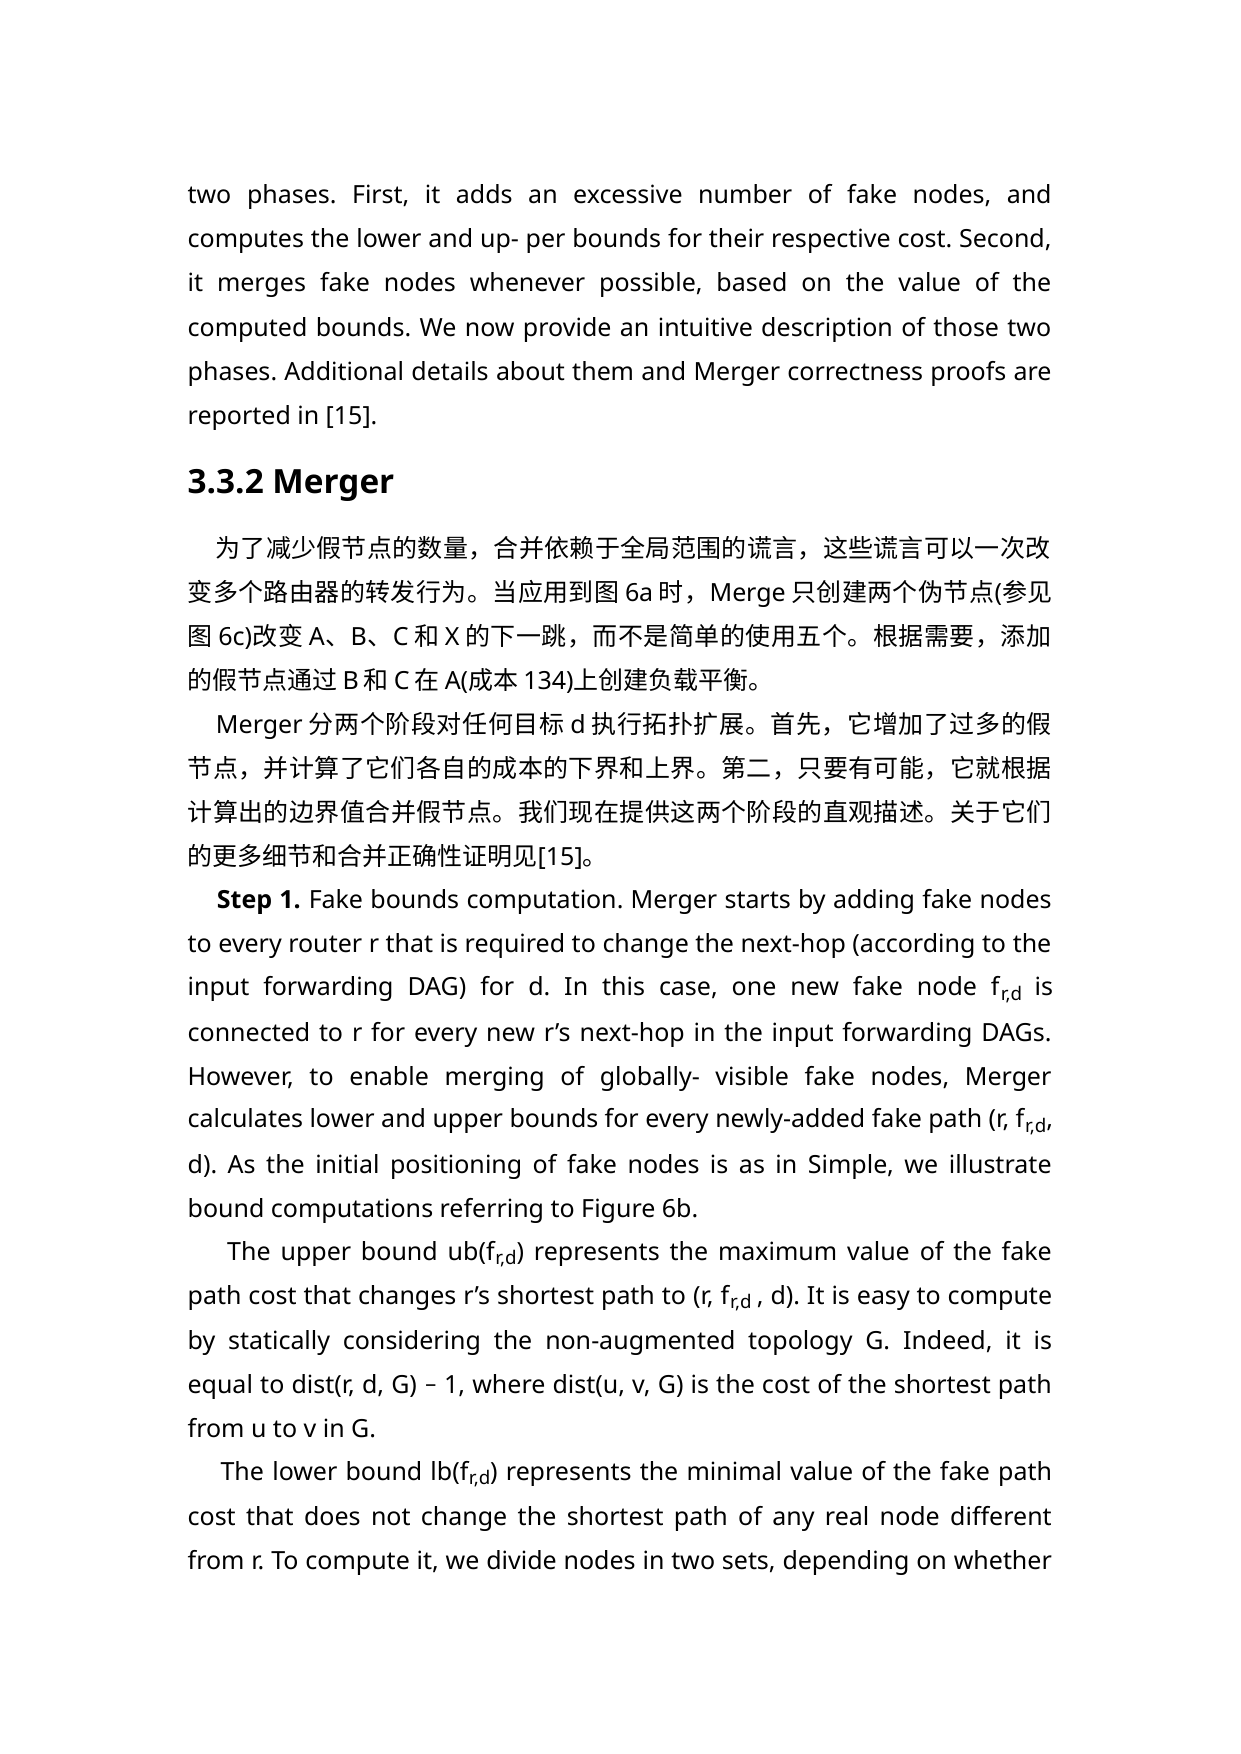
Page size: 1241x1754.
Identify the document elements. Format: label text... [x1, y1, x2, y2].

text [187, 172, 1053, 436]
text The upper bound ub(fr,d) represents the maximum value of the fake path cost that changes r’s shortest path to (r, fr,d , d). It is easy to compute by statically considering the non-augmented topology G. Indeed, it is equal to dist(r, d, G) − 1, where dist(u, v, G) is the cost of the shortest path from u to v in G. [187, 1229, 1053, 1450]
text Step 1. Fake bounds computation. Merger starts by adding fake nodes to every router r that is required to change the next-hop (according to the input forwarding DAG) for d. In this case, one new fake node fr,d is connected to r for every new r’s next-hop in the input forwarding DAGs. However, to enable merging of globally- visible fake nodes, Merger calculates lower and upper bounds for every newly-added fake path (r, fr,d, d). As the initial positioning of fake nodes is as in Simple, we illustrate bound computations referring to Figure 6b. [187, 877, 1053, 1229]
text Merger分两个阶段对任何目标d执行拓扑扩展。首先，它增加了过多的假节点，并计算了它们各自的成本的下界和上界。第二，只要有可能，它就根据计算出的边界值合并假节点。我们现在提供这两个阶段的直观描述。关于它们的更多细节和合并正确性证明见[15]。 [187, 701, 1053, 877]
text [187, 1450, 1053, 1582]
text 为了减少假节点的数量，合并依赖于全局范围的谎言，这些谎言可以一次改变多个路由器的转发行为。当应用到图6a时，Merge只创建两个伪节点(参见图6c)改变A、B、C和X的下一跳，而不是简单的使用五个。根据需要，添加的假节点通过B和C在A(成本134)上创建负载平衡。 [187, 524, 1053, 701]
text 3.3.2 Merger [187, 436, 1053, 524]
